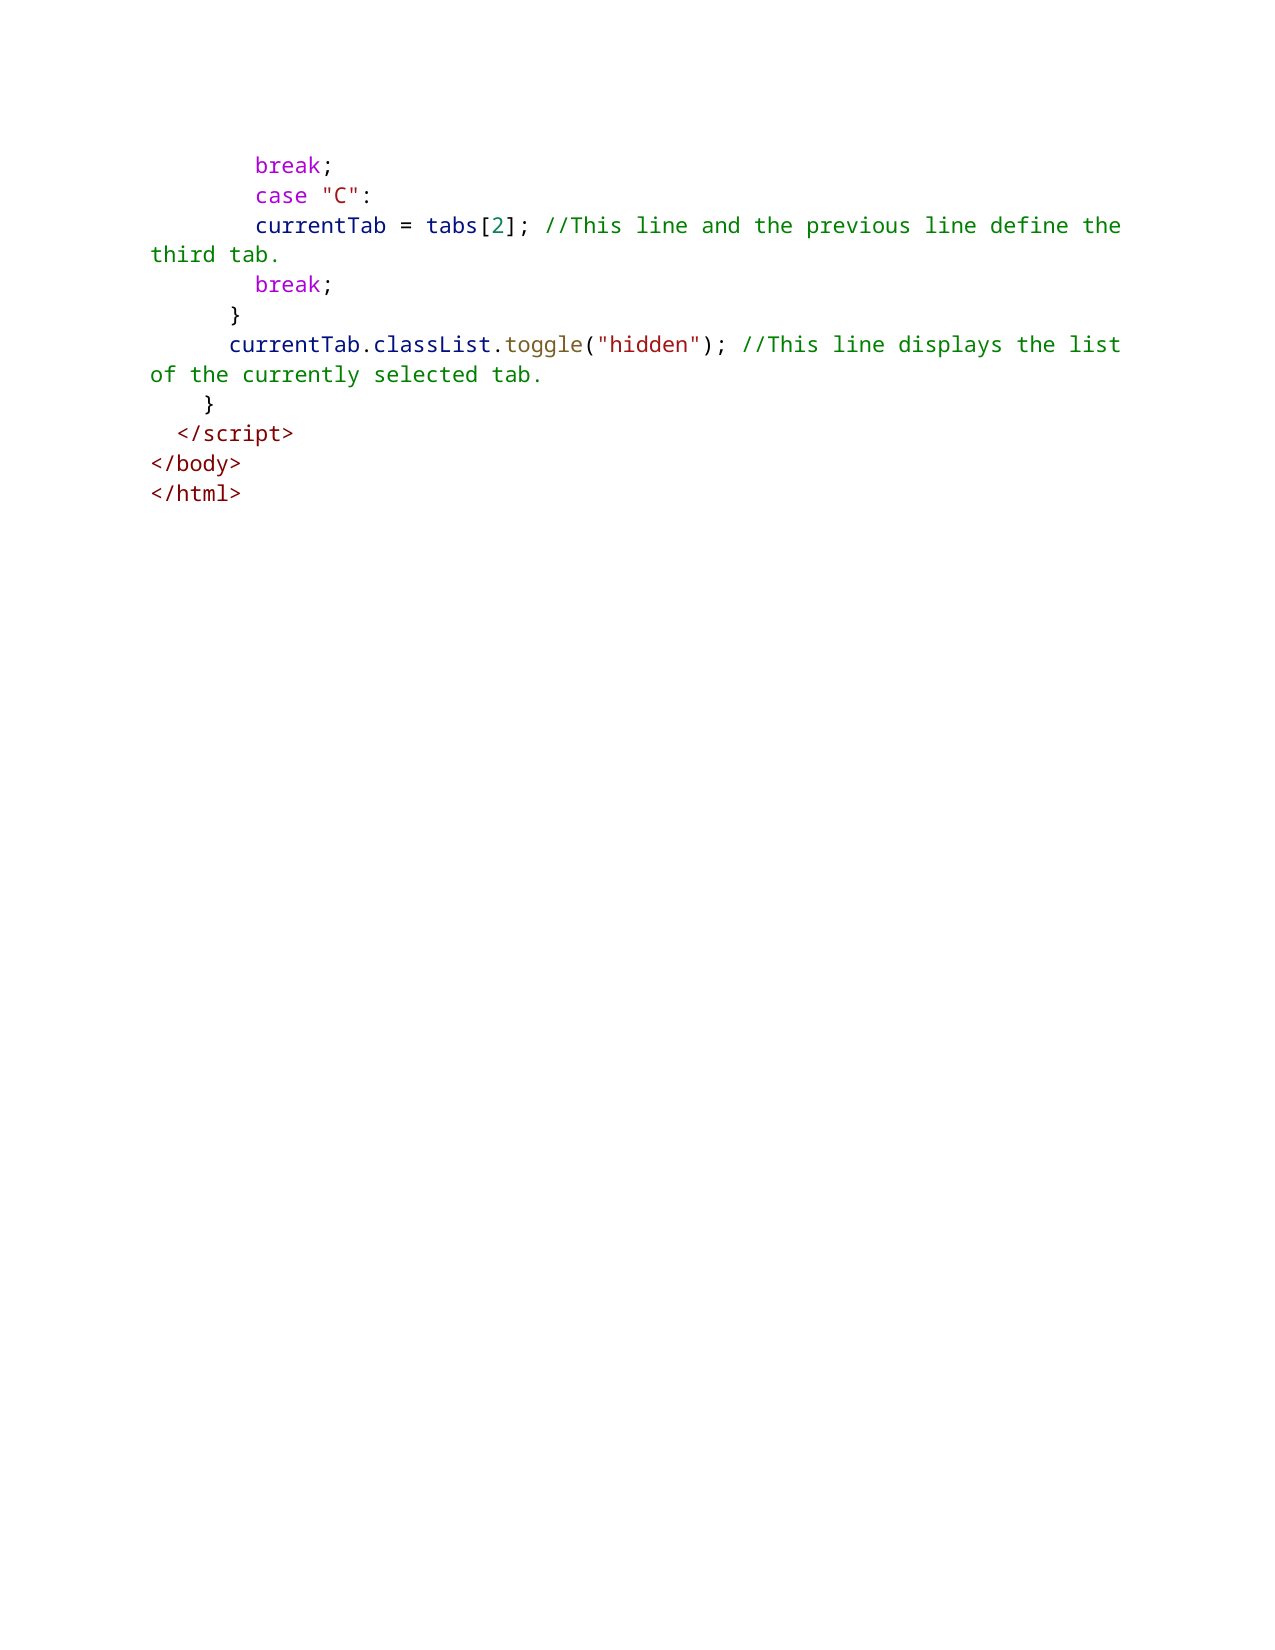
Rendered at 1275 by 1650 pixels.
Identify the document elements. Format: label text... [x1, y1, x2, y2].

text } [150, 299, 1125, 329]
text } [150, 388, 1125, 418]
text currentTab.classList.toggle("hidden"); //This line displays the list of the currently selected tab. [150, 329, 1125, 388]
text break; [150, 269, 1125, 299]
text currentTab = tabs[2]; //This line and the previous line define the third tab. [150, 209, 1125, 269]
text </script> [150, 418, 1125, 448]
text </body> [150, 448, 1125, 478]
text case "C": [150, 180, 1125, 209]
text </html> [150, 478, 1125, 507]
text break; [150, 150, 1125, 180]
